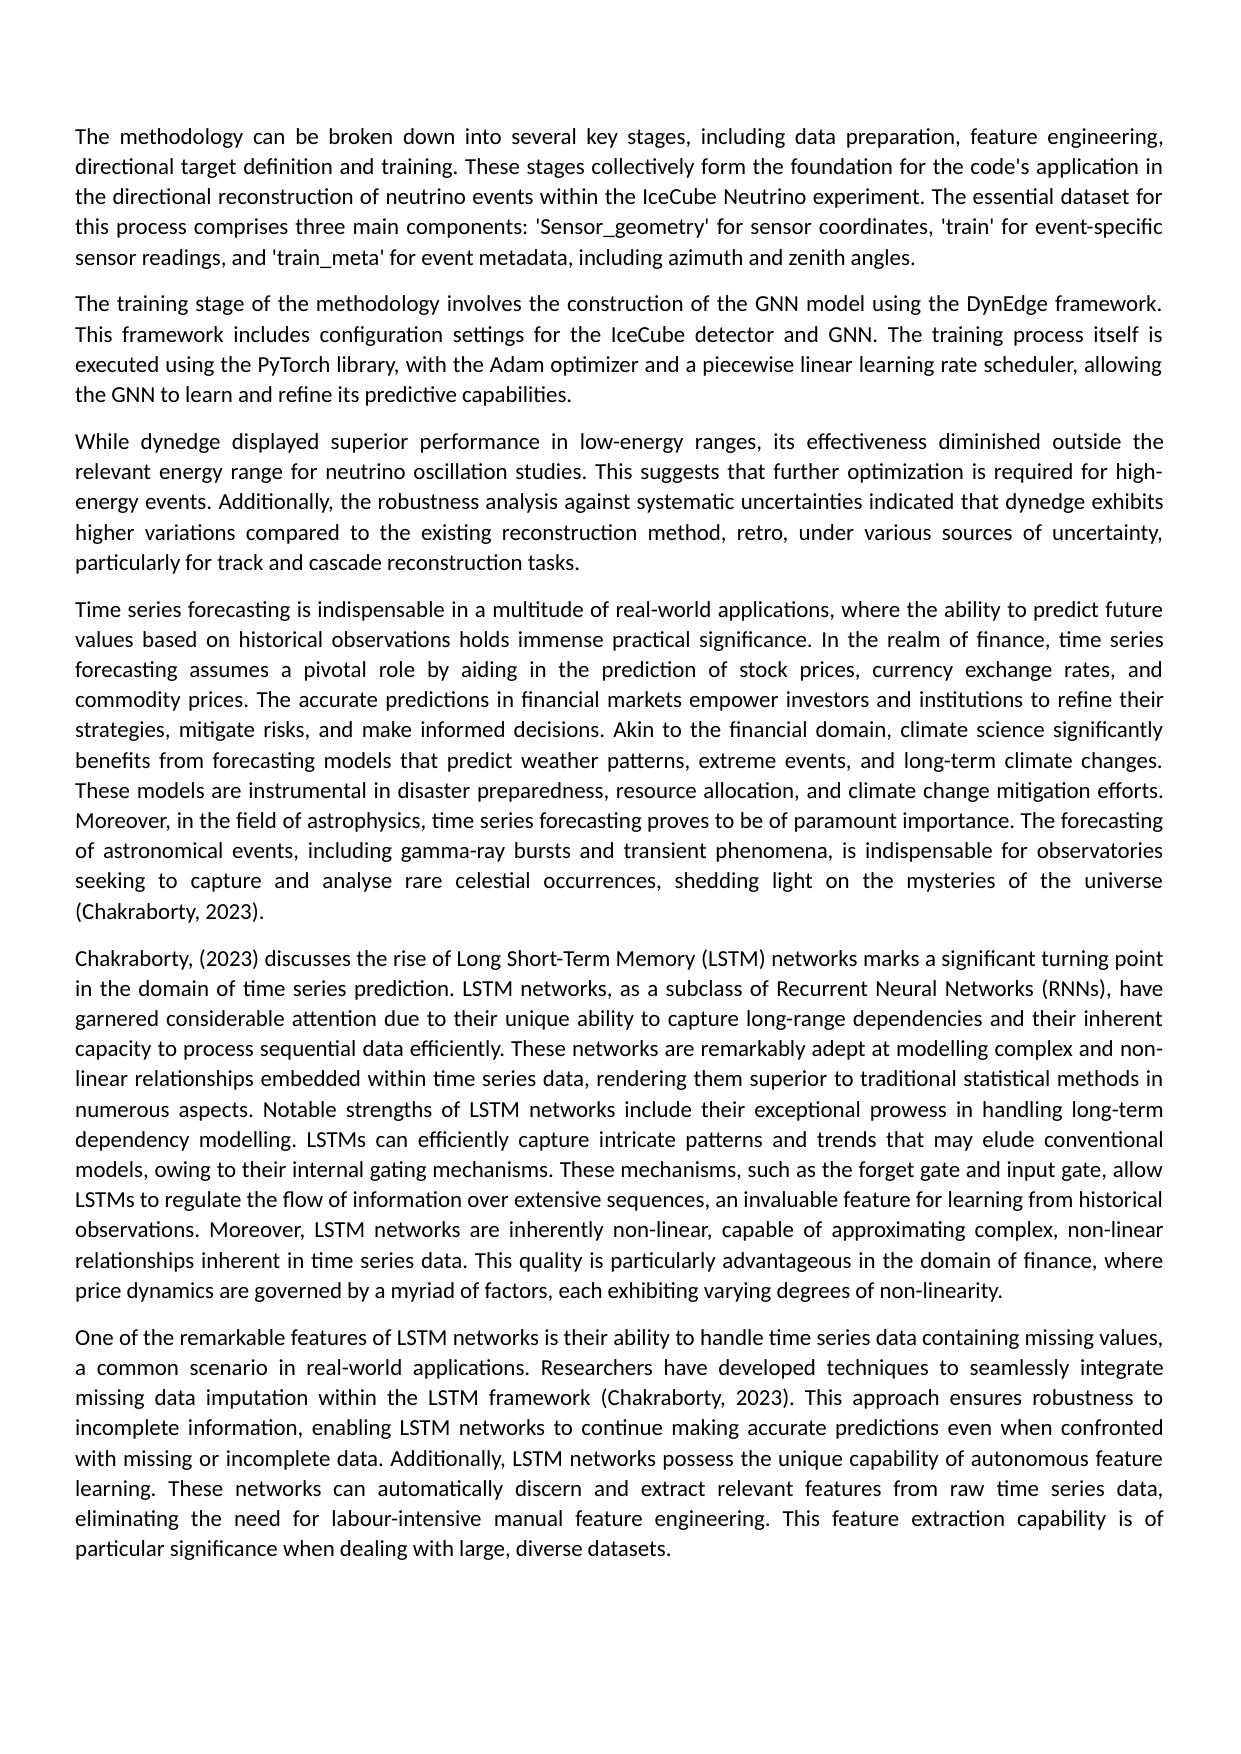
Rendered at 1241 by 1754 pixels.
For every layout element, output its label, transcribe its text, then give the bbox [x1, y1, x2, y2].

text Time series forecasting is indispensable in a multitude of real-world applications, where the ability to predict future values based on historical observations holds immense practical significance. In the realm of finance, time series forecasting assumes a pivotal role by aiding in the prediction of stock prices, currency exchange rates, and commodity prices. The accurate predictions in financial markets empower investors and institutions to refine their strategies, mitigate risks, and make informed decisions. Akin to the financial domain, climate science significantly benefits from forecasting models that predict weather patterns, extreme events, and long-term climate changes. These models are instrumental in disaster preparedness, resource allocation, and climate change mitigation efforts. Moreover, in the field of astrophysics, time series forecasting proves to be of paramount importance. The forecasting of astronomical events, including gamma-ray bursts and transient phenomena, is indispensable for observatories seeking to capture and analyse rare celestial occurrences, shedding light on the mysteries of the universe (Chakraborty, 2023). [75, 595, 1165, 925]
text The training stage of the methodology involves the construction of the GNN model using the DynEdge framework. This framework includes configuration settings for the IceCube detector and GNN. The training process itself is executed using the PyTorch library, with the Adam optimizer and a piecewise linear learning rate scheduler, allowing the GNN to learn and refine its predictive capabilities. [75, 289, 1165, 408]
text The methodology can be broken down into several key stages, including data preparation, feature engineering, directional target definition and training. These stages collectively form the foundation for the code's application in the directional reconstruction of neutrino events within the IceCube Neutrino experiment. The essential dataset for this process comprises three main components: 'Sensor_geometry' for sensor coordinates, 'train' for event-specific sensor readings, and 'train_meta' for event metadata, including azimuth and zenith angles. [75, 122, 1165, 271]
text While dynedge displayed superior performance in low-energy ranges, its effectiveness diminished outside the relevant energy range for neutrino oscillation studies. This suggests that further optimization is required for high-energy events. Additionally, the robustness analysis against systematic uncertainties indicated that dynedge exhibits higher variations compared to the existing reconstruction method, retro, under various sources of uncertainty, particularly for track and cascade reconstruction tasks. [75, 427, 1165, 576]
text Chakraborty, (2023) discusses the rise of Long Short-Term Memory (LSTM) networks marks a significant turning point in the domain of time series prediction. LSTM networks, as a subclass of Recurrent Neural Networks (RNNs), have garnered considerable attention due to their unique ability to capture long-range dependencies and their inherent capacity to process sequential data efficiently. These networks are remarkably adept at modelling complex and non-linear relationships embedded within time series data, rendering them superior to traditional statistical methods in numerous aspects. Notable strengths of LSTM networks include their exceptional prowess in handling long-term dependency modelling. LSTMs can efficiently capture intricate patterns and trends that may elude conventional models, owing to their internal gating mechanisms. These mechanisms, such as the forget gate and input gate, allow LSTMs to regulate the flow of information over extensive sequences, an invaluable feature for learning from historical observations. Moreover, LSTM networks are inherently non-linear, capable of approximating complex, non-linear relationships inherent in time series data. This quality is particularly advantageous in the domain of finance, where price dynamics are governed by a myriad of factors, each exhibiting varying degrees of non-linearity. [75, 944, 1165, 1304]
text One of the remarkable features of LSTM networks is their ability to handle time series data containing missing values, a common scenario in real-world applications. Researchers have developed techniques to seamlessly integrate missing data imputation within the LSTM framework (Chakraborty, 2023). This approach ensures robustness to incomplete information, enabling LSTM networks to continue making accurate predictions even when confronted with missing or incomplete data. Additionally, LSTM networks possess the unique capability of autonomous feature learning. These networks can automatically discern and extract relevant features from raw time series data, eliminating the need for labour-intensive manual feature engineering. This feature extraction capability is of particular significance when dealing with large, diverse datasets. [75, 1323, 1165, 1562]
